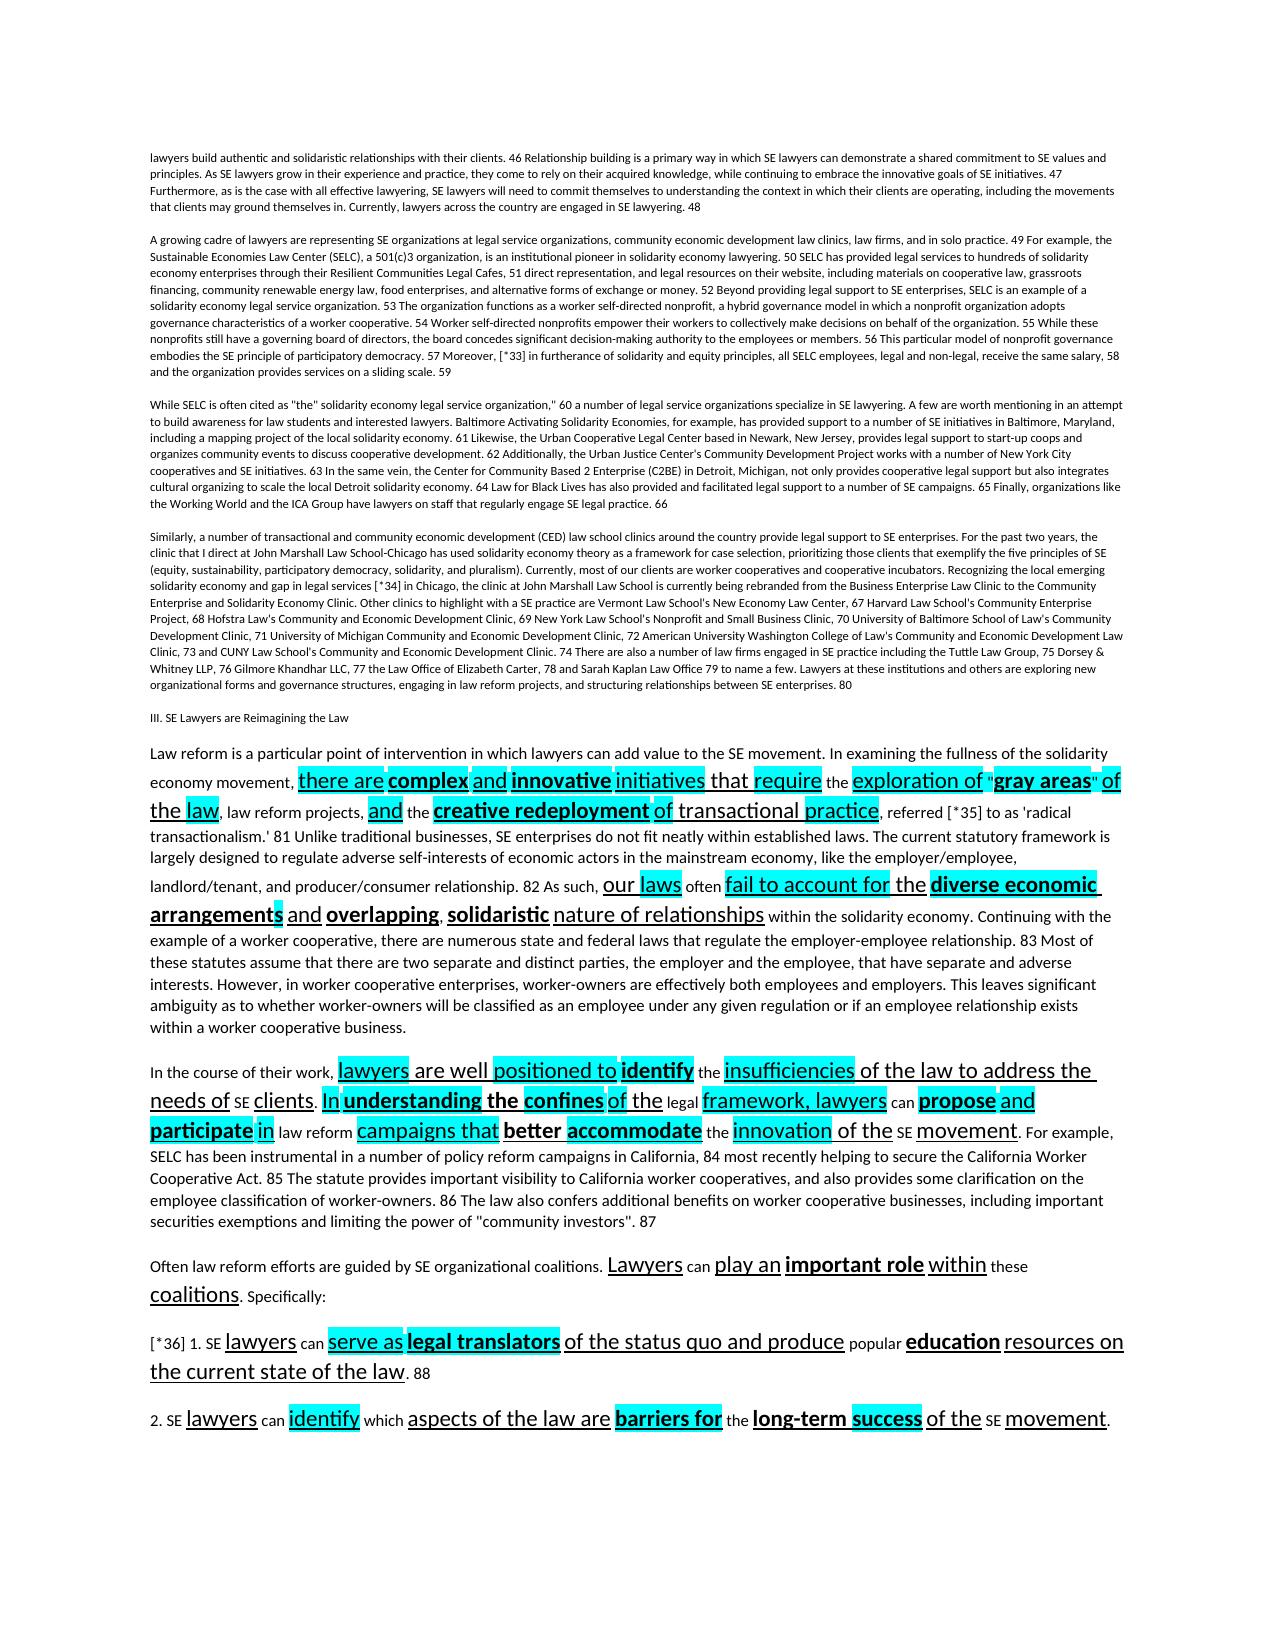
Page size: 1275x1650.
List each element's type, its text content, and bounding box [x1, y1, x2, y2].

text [150, 150, 1125, 215]
text 2. SE lawyers can identify which aspects of the law are barriers for the long-term success of the SE movement. [360, 1404, 615, 1432]
text In the course of their work, lawyers are well positioned to identify the insufficiencies of the law to address the needs of SE clients. In understanding the confines of the legal framework, lawyers can propose and participate in law reform campaigns that better accommodate the innovation of the SE movement. For example, SELC has been instrumental in a number of policy reform campaigns in California, 84 most recently helping to secure the California Worker Cooperative Act. 85 The statute provides important visibility to California worker cooperatives, and also provides some clarification on the employee classification of worker-owners. 86 The law also confers additional benefits on worker cooperative businesses, including important securities exemptions and limiting the power of "community investors". 87 [150, 1056, 1125, 1232]
text Law reform is a particular point of intervention in which lawyers can add value to the SE movement. In examining the fullness of the solidarity economy movement, there are complex and innovative initiatives that require the exploration of "gray areas" of the law, law reform projects, and the creative redeployment of transactional practice, referred [*35] to as 'radical transactionalism.' 81 Unlike traditional businesses, SE enterprises do not fit neatly within established laws. The current statutory framework is largely designed to regulate adverse self-interests of economic actors in the mainstream economy, like the employer/employee, landlord/tenant, and producer/consumer relationship. 82 As such, our laws often fail to account for the diverse economic arrangements and overlapping, solidaristic nature of relationships within the solidarity economy. Continuing with the example of a worker cooperative, there are numerous state and federal laws that regulate the employer-employee relationship. 83 Most of these statutes assume that there are two separate and distinct parties, the employer and the employee, that have separate and adverse interests. However, in worker cooperative enterprises, worker-owners are effectively both employees and employers. This leaves significant ambiguity as to whether worker-owners will be classified as an employee under any given regulation or if an employee relationship exists within a worker cooperative business. [150, 743, 1125, 1038]
text While SELC is often cited as "the" solidarity economy legal service organization," 60 a number of legal service organizations specialize in SE lawyering. A few are worth mentioning in an attempt to build awareness for law students and interested lawyers. Baltimore Activating Solidarity Economies, for example, has provided support to a number of SE initiatives in Baltimore, Maryland, including a mapping project of the local solidarity economy. 61 Likewise, the Urban Cooperative Legal Center based in Newark, New Jersey, provides legal support to start-up coops and organizes community events to discuss cooperative development. 62 Additionally, the Urban Justice Center's Community Development Project works with a number of New York City cooperatives and SE initiatives. 63 In the same vein, the Center for Community Based 2 Enterprise (C2BE) in Detroit, Michigan, not only provides cooperative legal support but also integrates cultural organizing to scale the local Detroit solidarity economy. 64 Law for Black Lives has also provided and facilitated legal support to a number of SE campaigns. 65 Finally, organizations like the Working World and the ICA Group have lawyers on staff that regularly engage SE legal practice. 66 [150, 397, 1125, 511]
text A growing cadre of lawyers are representing SE organizations at legal service organizations, community economic development law clinics, law firms, and in solo practice. 49 For example, the Sustainable Economies Law Center (SELC), a 501(c)3 organization, is an institutional pioneer in solidarity economy lawyering. 50 SELC has provided legal services to hundreds of solidarity economy enterprises through their Resilient Communities Legal Cafes, 51 direct representation, and legal resources on their website, including materials on cooperative law, grassroots financing, community renewable energy law, food enterprises, and alternative forms of exchange or money. 52 Beyond providing legal support to SE enterprises, SELC is an example of a solidarity economy legal service organization. 53 The organization functions as a worker self-directed nonprofit, a hybrid governance model in which a nonprofit organization adopts governance characteristics of a worker cooperative. 54 Worker self-directed nonprofits empower their workers to collectively make decisions on behalf of the organization. 55 While these nonprofits still have a governing board of directors, the board concedes significant decision-making authority to the employees or members. 56 This particular model of nonprofit governance embodies the SE principle of participatory democracy. 57 Moreover, [*33] in furtherance of solidarity and equity principles, all SELC employees, legal and non-legal, receive the same salary, 58 and the organization provides services on a sliding scale. 59 [150, 232, 1125, 379]
text Similarly, a number of transactional and community economic development (CED) law school clinics around the country provide legal support to SE enterprises. For the past two years, the clinic that I direct at John Marshall Law School-Chicago has used solidarity economy theory as a framework for case selection, prioritizing those clients that exemplify the five principles of SE (equity, sustainability, participatory democracy, solidarity, and pluralism). Currently, most of our clients are worker cooperatives and cooperative incubators. Recognizing the local emerging solidarity economy and gap in legal services [*34] in Chicago, the clinic at John Marshall Law School is currently being rebranded from the Business Enterprise Law Clinic to the Community Enterprise and Solidarity Economy Clinic. Other clinics to highlight with a SE practice are Vermont Law School's New Economy Law Center, 67 Harvard Law School's Community Enterprise Project, 68 Hofstra Law's Community and Economic Development Clinic, 69 New York Law School's Nonprofit and Small Business Clinic, 70 University of Baltimore School of Law's Community Development Clinic, 71 University of Michigan Community and Economic Development Clinic, 72 American University Washington College of Law's Community and Economic Development Law Clinic, 73 and CUNY Law School's Community and Economic Development Clinic. 74 There are also a number of law firms engaged in SE practice including the Tuttle Law Group, 75 Dorsey & Whitney LLP, 76 Gilmore Khandhar LLC, 77 the Law Office of Elizabeth Carter, 78 and Sarah Kaplan Law Office 79 to name a few. Lawyers at these institutions and others are exploring new organizational forms and governance structures, engaging in law reform projects, and structuring relationships between SE enterprises. 80 [150, 529, 1125, 693]
text [*36] 1. SE lawyers can serve as legal translators of the status quo and produce popular education resources on the current state of the law. 88 [150, 1327, 1125, 1386]
text III. SE Lawyers are Reimagining the Law [150, 710, 1125, 726]
text Often law reform efforts are guided by SE organizational coalitions. Lawyers can play an important role within these coalitions. Specifically: [150, 1250, 1125, 1308]
